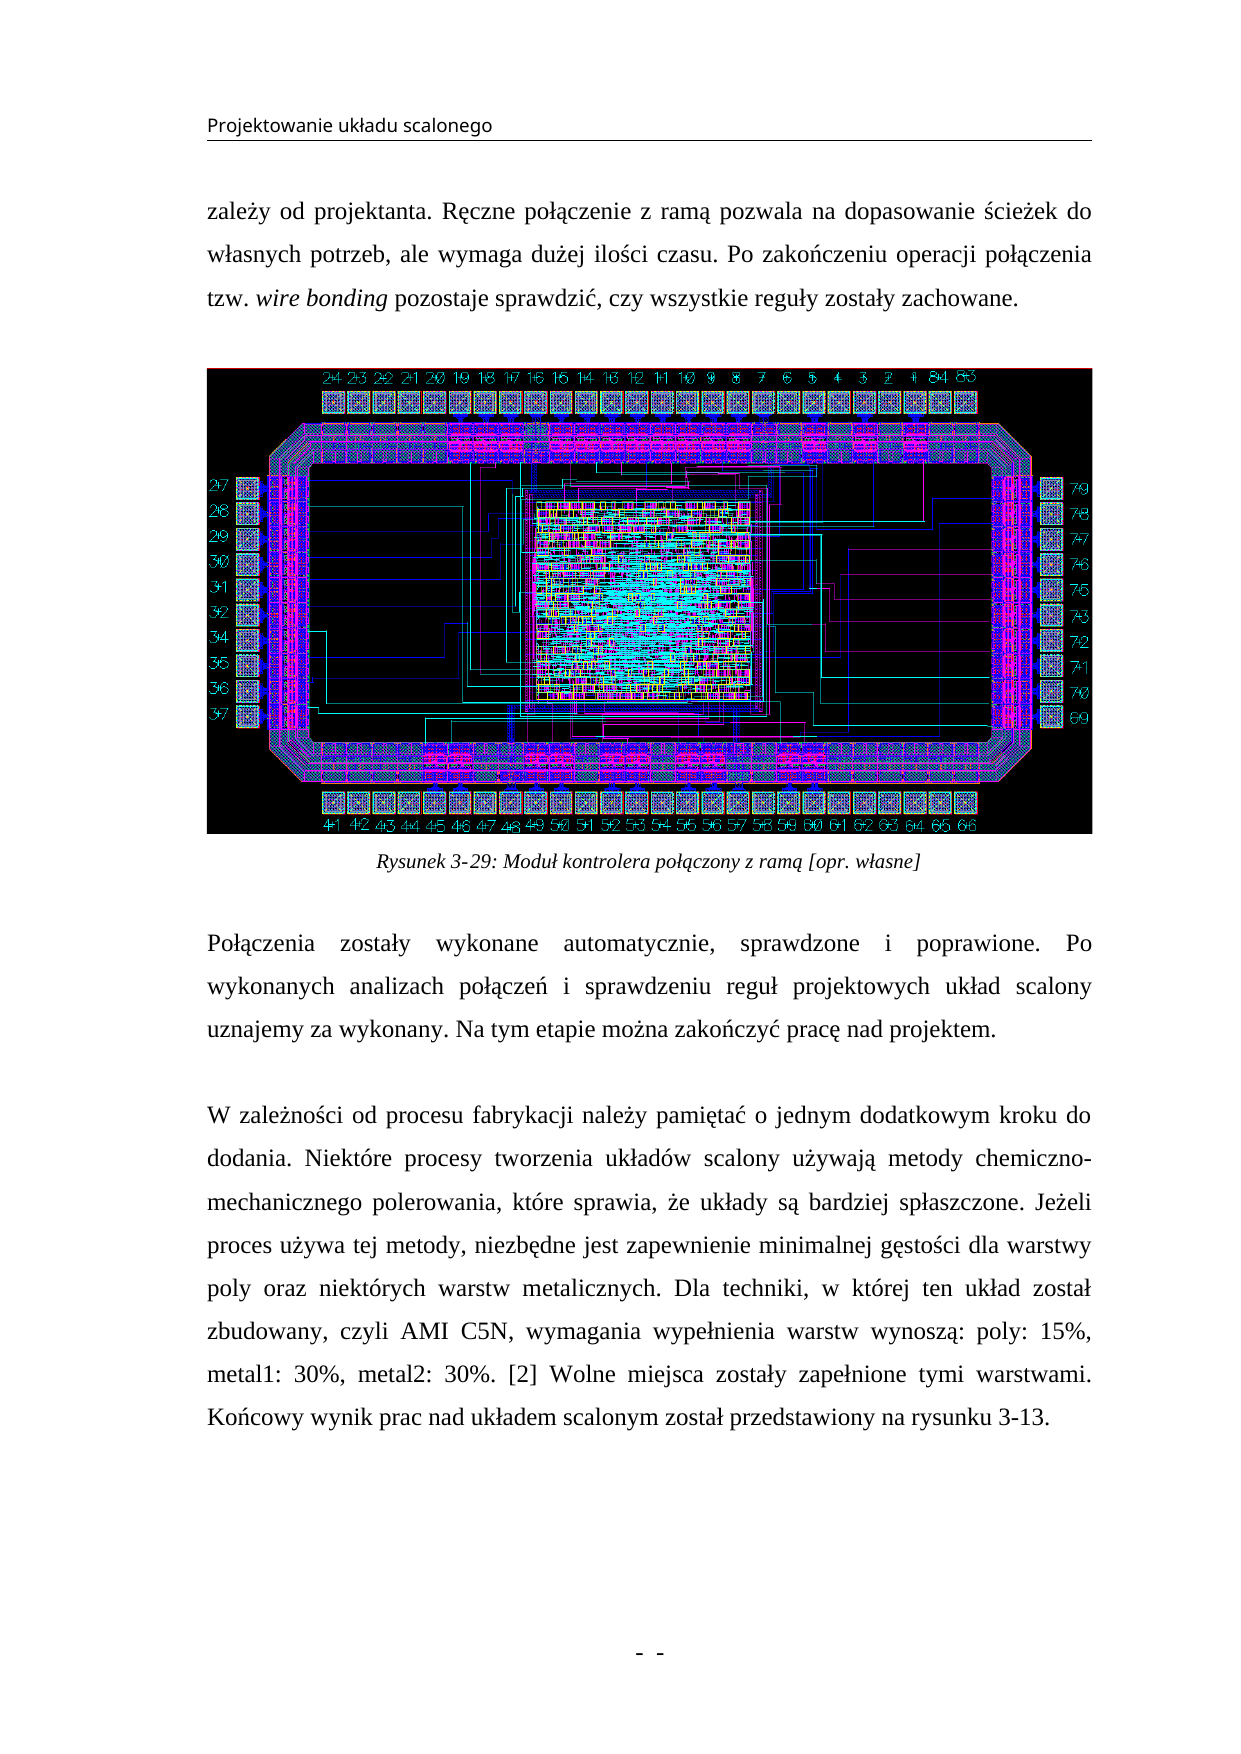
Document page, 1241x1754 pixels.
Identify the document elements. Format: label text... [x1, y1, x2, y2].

picture [206, 368, 1093, 835]
text Połączenia zostały wykonane automatycznie, sprawdzone i poprawione. Po wykonanych analizach połączeń i sprawdzeniu reguł projektowych układ scalony uznajemy za wykonany. Na tym etapie można zakończyć pracę nad projektem. [207, 928, 1092, 1043]
text W zależności od procesu fabrykacji należy pamiętać o jednym dodatkowym kroku do dodania. Niektóre procesy tworzenia układów scalony używają metody chemiczno-mechanicznego polerowania, które sprawia, że układy są bardziej spłaszczone. Jeżeli proces używa tej metody, niezbędne jest zapewnienie minimalnej gęstości dla warstwy poly oraz niektórych warstw metalicznych. Dla techniki, w której ten układ został zbudowany, czyli AMI C5N, wymagania wypełnienia warstw wynoszą: poly: 15%, metal1: 30%, metal2: 30%. [2] Wolne miejsca zostały zapełnione tymi warstwami. Końcowy wynik prac nad układem scalonym został przedstawiony na rysunku 3-13. [207, 1100, 1092, 1431]
